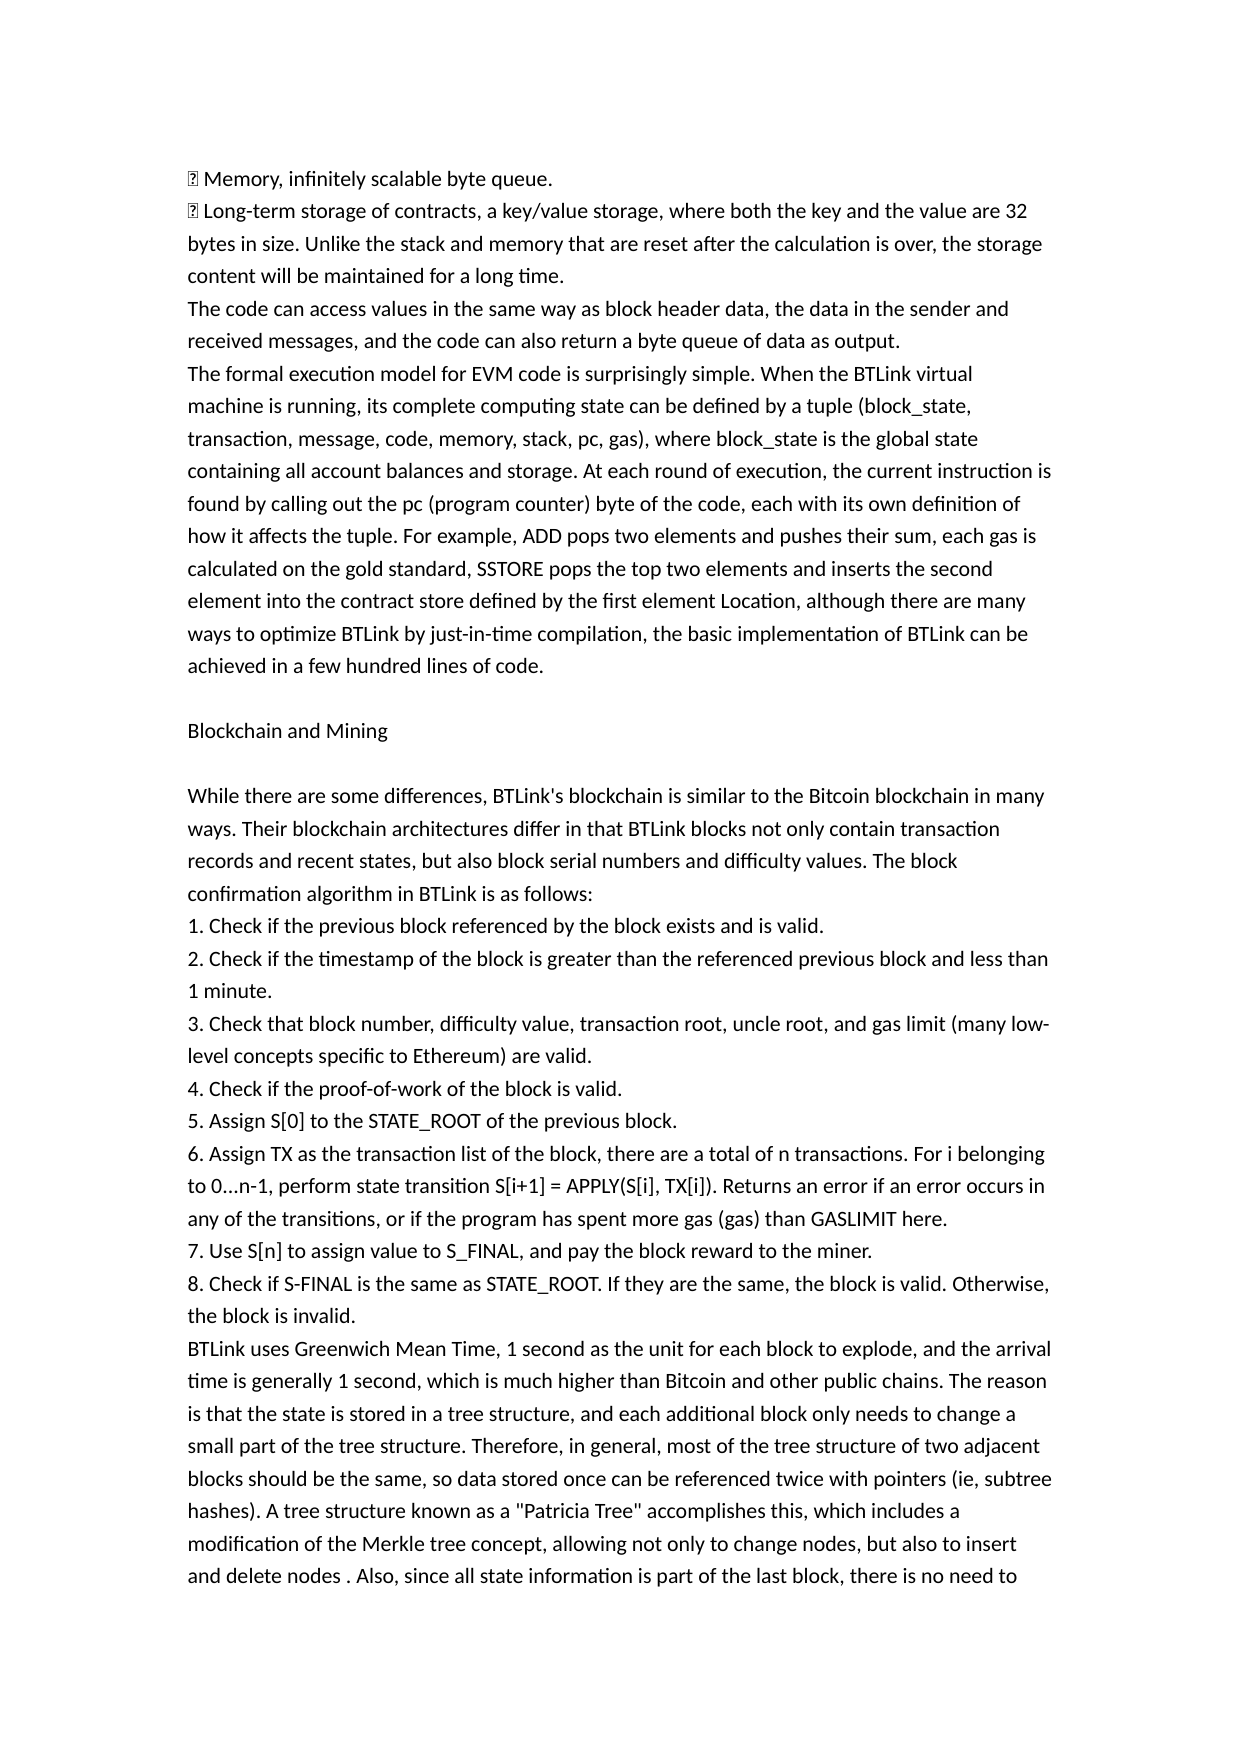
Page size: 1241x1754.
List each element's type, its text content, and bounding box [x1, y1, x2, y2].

text 5. Assign S[0] to the STATE_ROOT of the previous block. [187, 1104, 1053, 1137]
text The code can access values ​​in the same way as block header data, the data in the sender and received messages, and the code can also return a byte queue of data as output. [187, 292, 1053, 357]
text 7. Use S[n] to assign value to S_FINAL, and pay the block reward to the miner. [187, 1234, 1053, 1267]
text  Memory, infinitely scalable byte queue. [187, 162, 1053, 194]
text 1. Check if the previous block referenced by the block exists and is valid. [187, 909, 1053, 942]
text The formal execution model for EVM code is surprisingly simple. When the BTLink virtual machine is running, its complete computing state can be defined by a tuple (block_state, transaction, message, code, memory, stack, pc, gas), where block_state is the global state containing all account balances and storage. At each round of execution, the current instruction is found by calling out the pc (program counter) byte of the code, each with its own definition of how it affects the tuple. For example, ADD pops two elements and pushes their sum, each gas is calculated on the gold standard, SSTORE pops the top two elements and inserts the second element into the contract store defined by the first element Location, although there are many ways to optimize BTLink by just-in-time compilation, the basic implementation of BTLink can be achieved in a few hundred lines of code. [187, 357, 1053, 682]
text While there are some differences, BTLink's blockchain is similar to the Bitcoin blockchain in many ways. Their blockchain architectures differ in that BTLink blocks not only contain transaction records and recent states, but also block serial numbers and difficulty values. The block confirmation algorithm in BTLink is as follows: [187, 779, 1053, 909]
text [187, 1332, 1053, 1592]
text 8. Check if S-FINAL is the same as STATE_ROOT. If they are the same, the block is valid. Otherwise, the block is invalid. [187, 1267, 1053, 1332]
text 6. Assign TX as the transaction list of the block, there are a total of n transactions. For i belonging to 0...n-1, perform state transition S[i+1] = APPLY(S[i], TX[i]). Returns an error if an error occurs in any of the transitions, or if the program has spent more gas (gas) than GASLIMIT here. [187, 1137, 1053, 1234]
text 4. Check if the proof-of-work of the block is valid. [187, 1072, 1053, 1104]
text  Long-term storage of contracts, a key/value storage, where both the key and the value are 32 bytes in size. Unlike the stack and memory that are reset after the calculation is over, the storage content will be maintained for a long time. [187, 194, 1053, 292]
text Blockchain and Mining [187, 714, 1053, 747]
text 3. Check that block number, difficulty value, transaction root, uncle root, and gas limit (many low-level concepts specific to Ethereum) are valid. [187, 1007, 1053, 1072]
text 2. Check if the timestamp of the block is greater than the referenced previous block and less than 1 minute. [187, 942, 1053, 1007]
